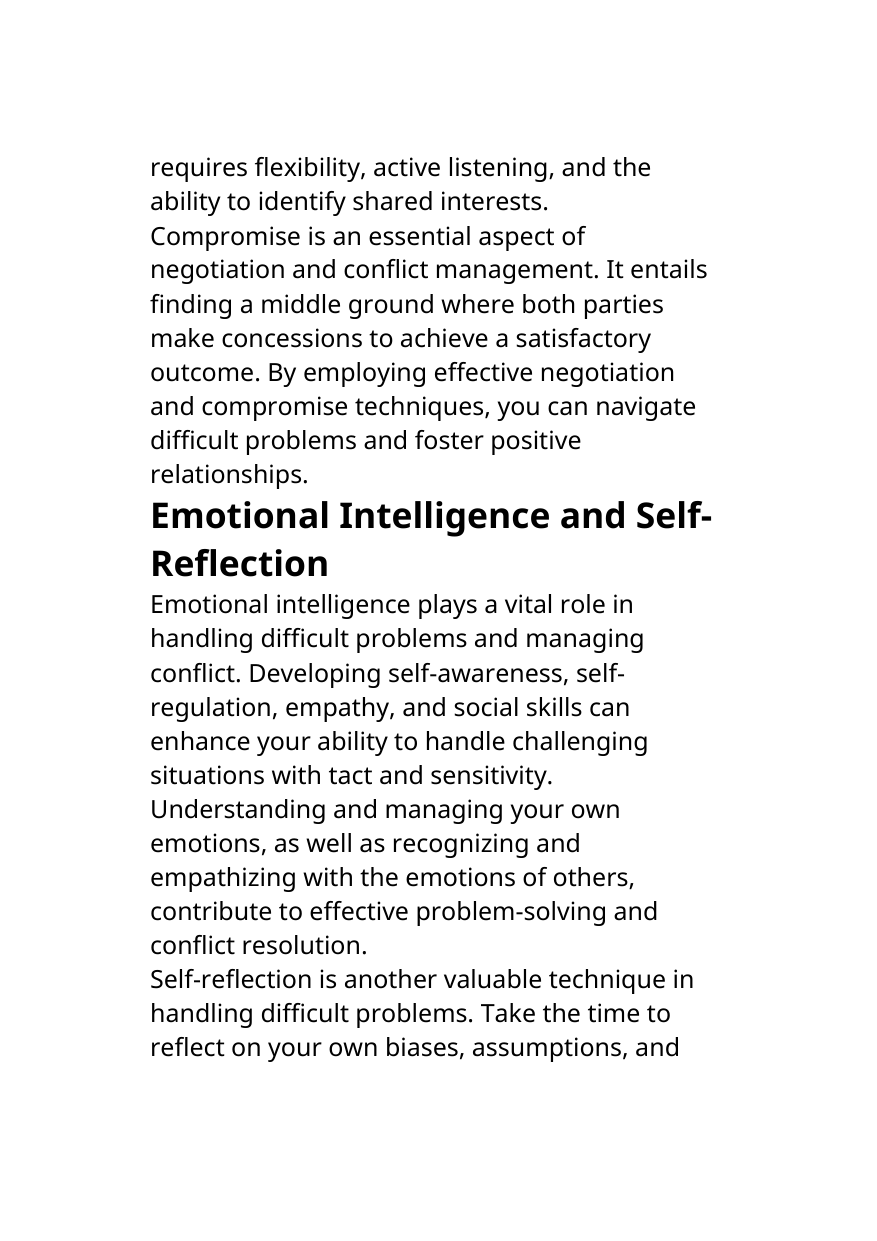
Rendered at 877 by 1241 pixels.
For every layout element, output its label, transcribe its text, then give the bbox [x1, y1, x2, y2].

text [150, 150, 727, 218]
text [150, 962, 727, 1064]
text Emotional intelligence plays a vital role in handling difficult problems and managing conflict. Developing self-awareness, self-regulation, empathy, and social skills can enhance your ability to handle challenging situations with tact and sensitivity. Understanding and managing your own emotions, as well as recognizing and empathizing with the emotions of others, contribute to effective problem-solving and conflict resolution. [150, 587, 727, 962]
subtitle Emotional Intelligence and Self-Reflection [150, 491, 727, 587]
text Compromise is an essential aspect of negotiation and conflict management. It entails finding a middle ground where both parties make concessions to achieve a satisfactory outcome. By employing effective negotiation and compromise techniques, you can navigate difficult problems and foster positive relationships. [150, 218, 727, 491]
